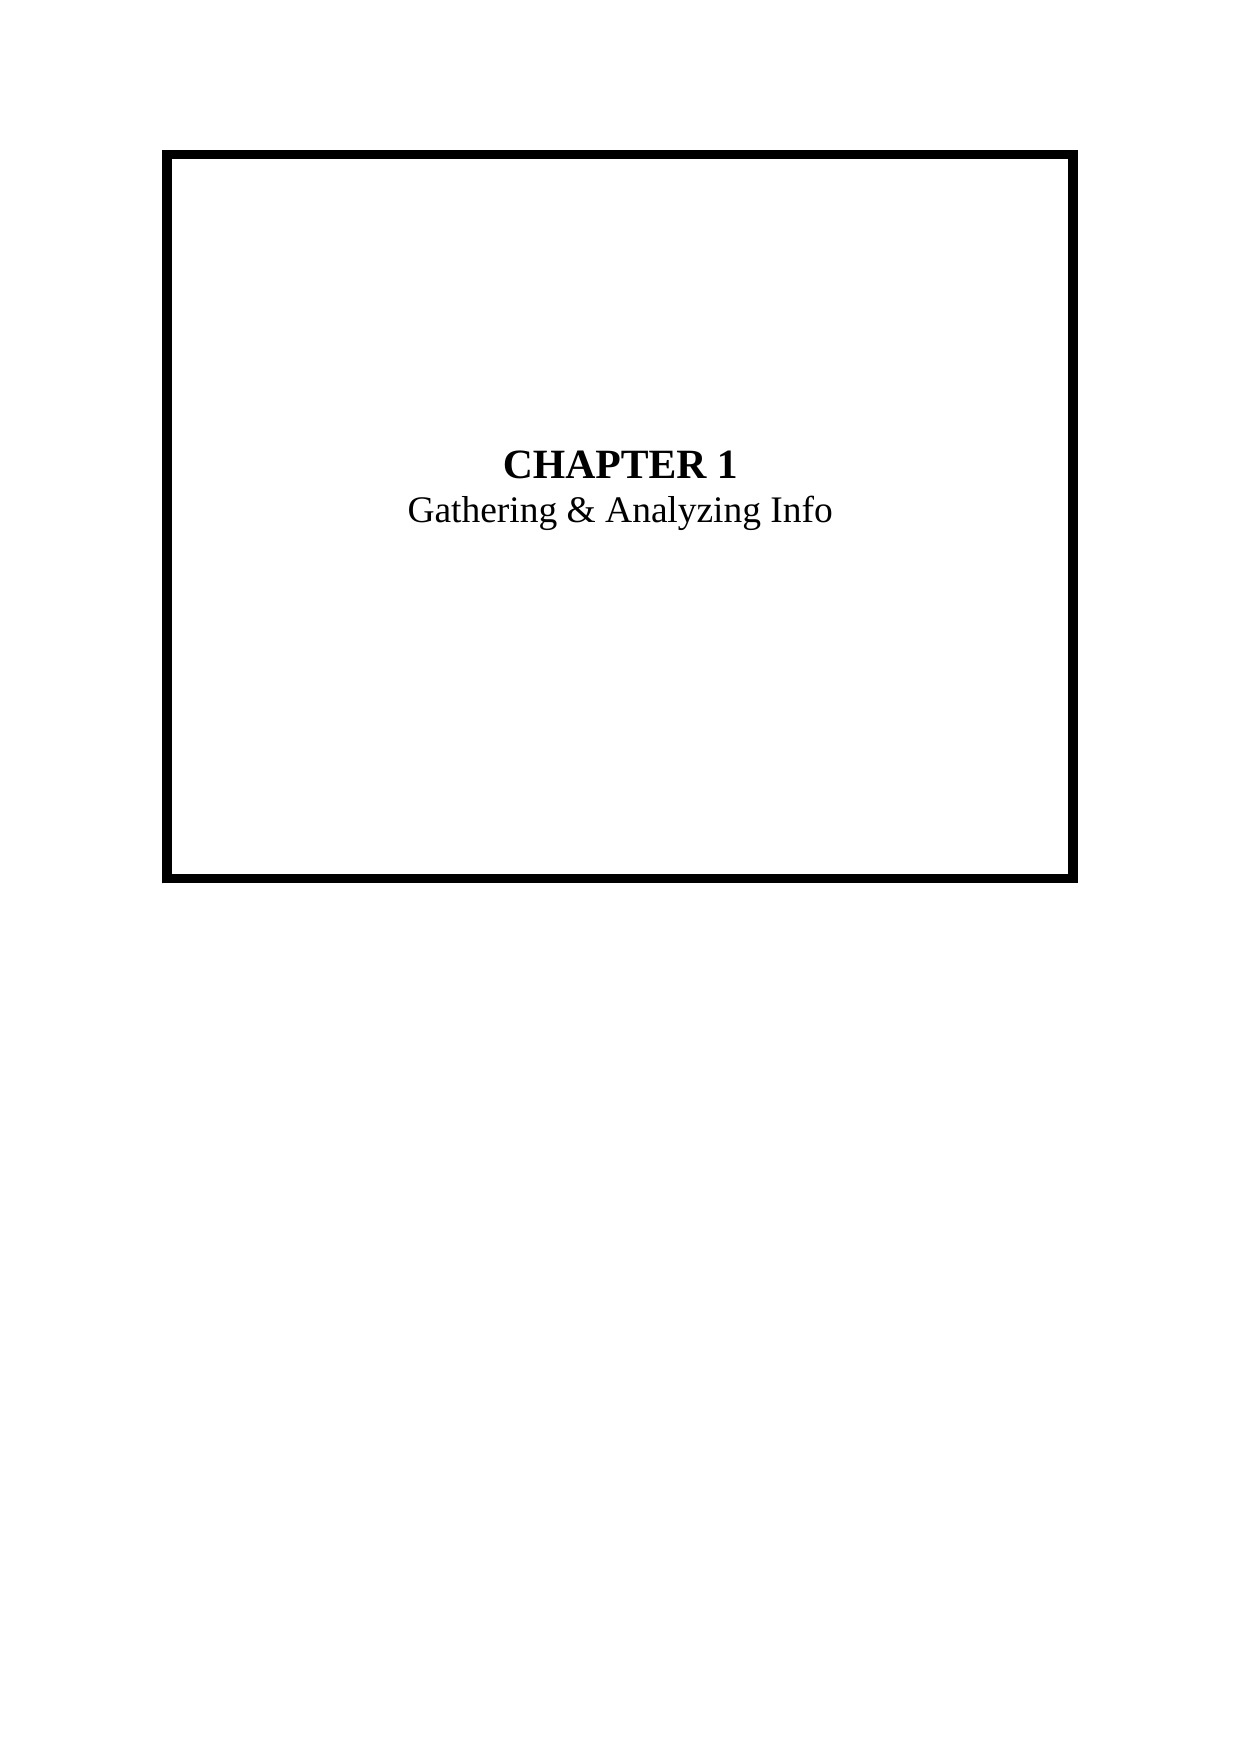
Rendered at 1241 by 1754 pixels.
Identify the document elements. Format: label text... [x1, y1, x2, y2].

text Gathering & Analyzing Info [180, 487, 1060, 530]
text CHAPTER 1 [180, 439, 1060, 487]
